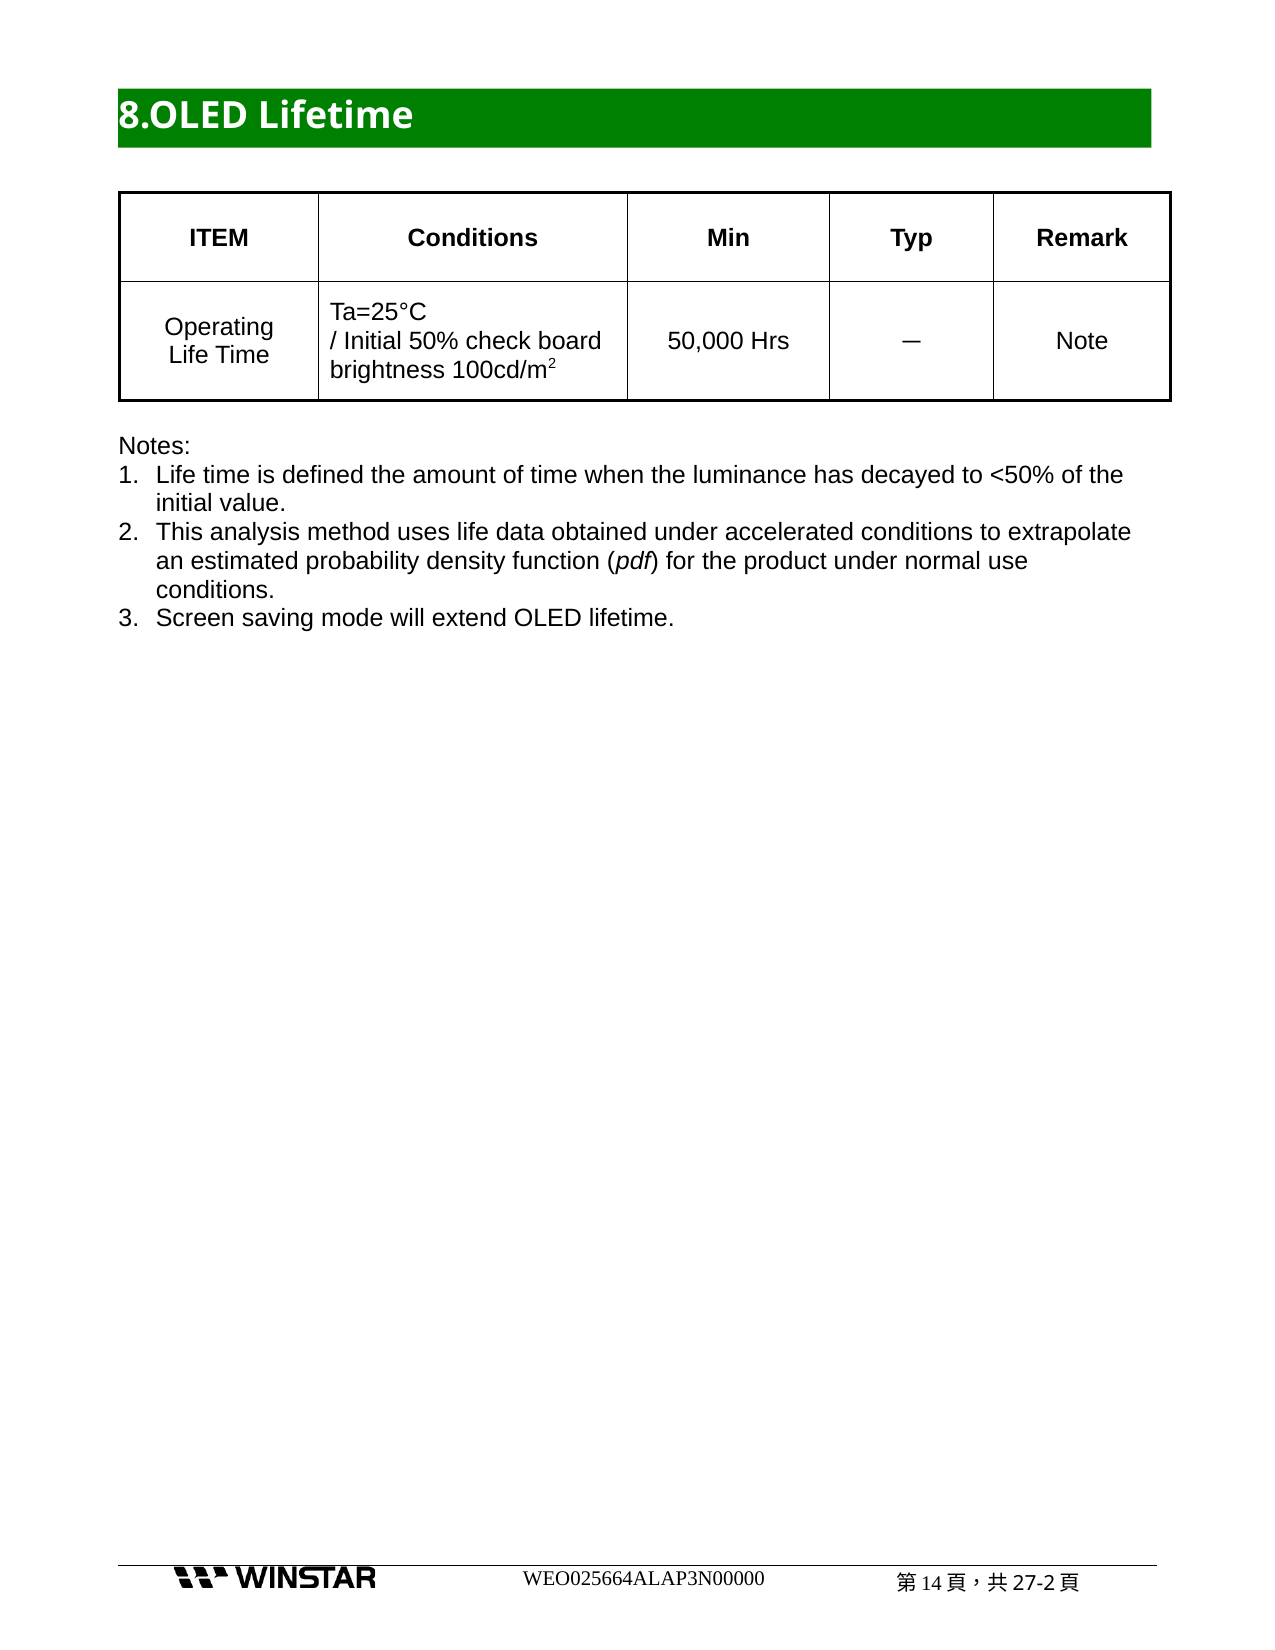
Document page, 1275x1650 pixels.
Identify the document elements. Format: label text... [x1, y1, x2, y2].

table_header Typ [830, 194, 993, 281]
table_header ITEM [121, 194, 318, 281]
table_header Remark [994, 194, 1169, 281]
table_cell 50,000 Hrs [628, 282, 829, 399]
list Screen saving mode will extend OLED lifetime. [118, 603, 1157, 632]
table_cell Note [994, 282, 1169, 399]
picture [173, 1566, 376, 1588]
text Notes: [118, 431, 1157, 460]
text 8.OLED Lifetime [118, 89, 1157, 140]
table_header Min [628, 194, 829, 281]
list This analysis method uses life data obtained under accelerated conditions to extrapolate an estimated probability density function (pdf) for the product under normal use conditions. [118, 517, 1157, 603]
table_cell Operating Life Time [121, 282, 318, 399]
table_cell － [830, 282, 993, 399]
table_cell Ta=25°C / Initial 50% check board brightness 100cd/m2 [319, 282, 627, 399]
table_header Conditions [319, 194, 627, 281]
list Life time is defined the amount of time when the luminance has decayed to <50% of the initial value. [118, 460, 1157, 517]
